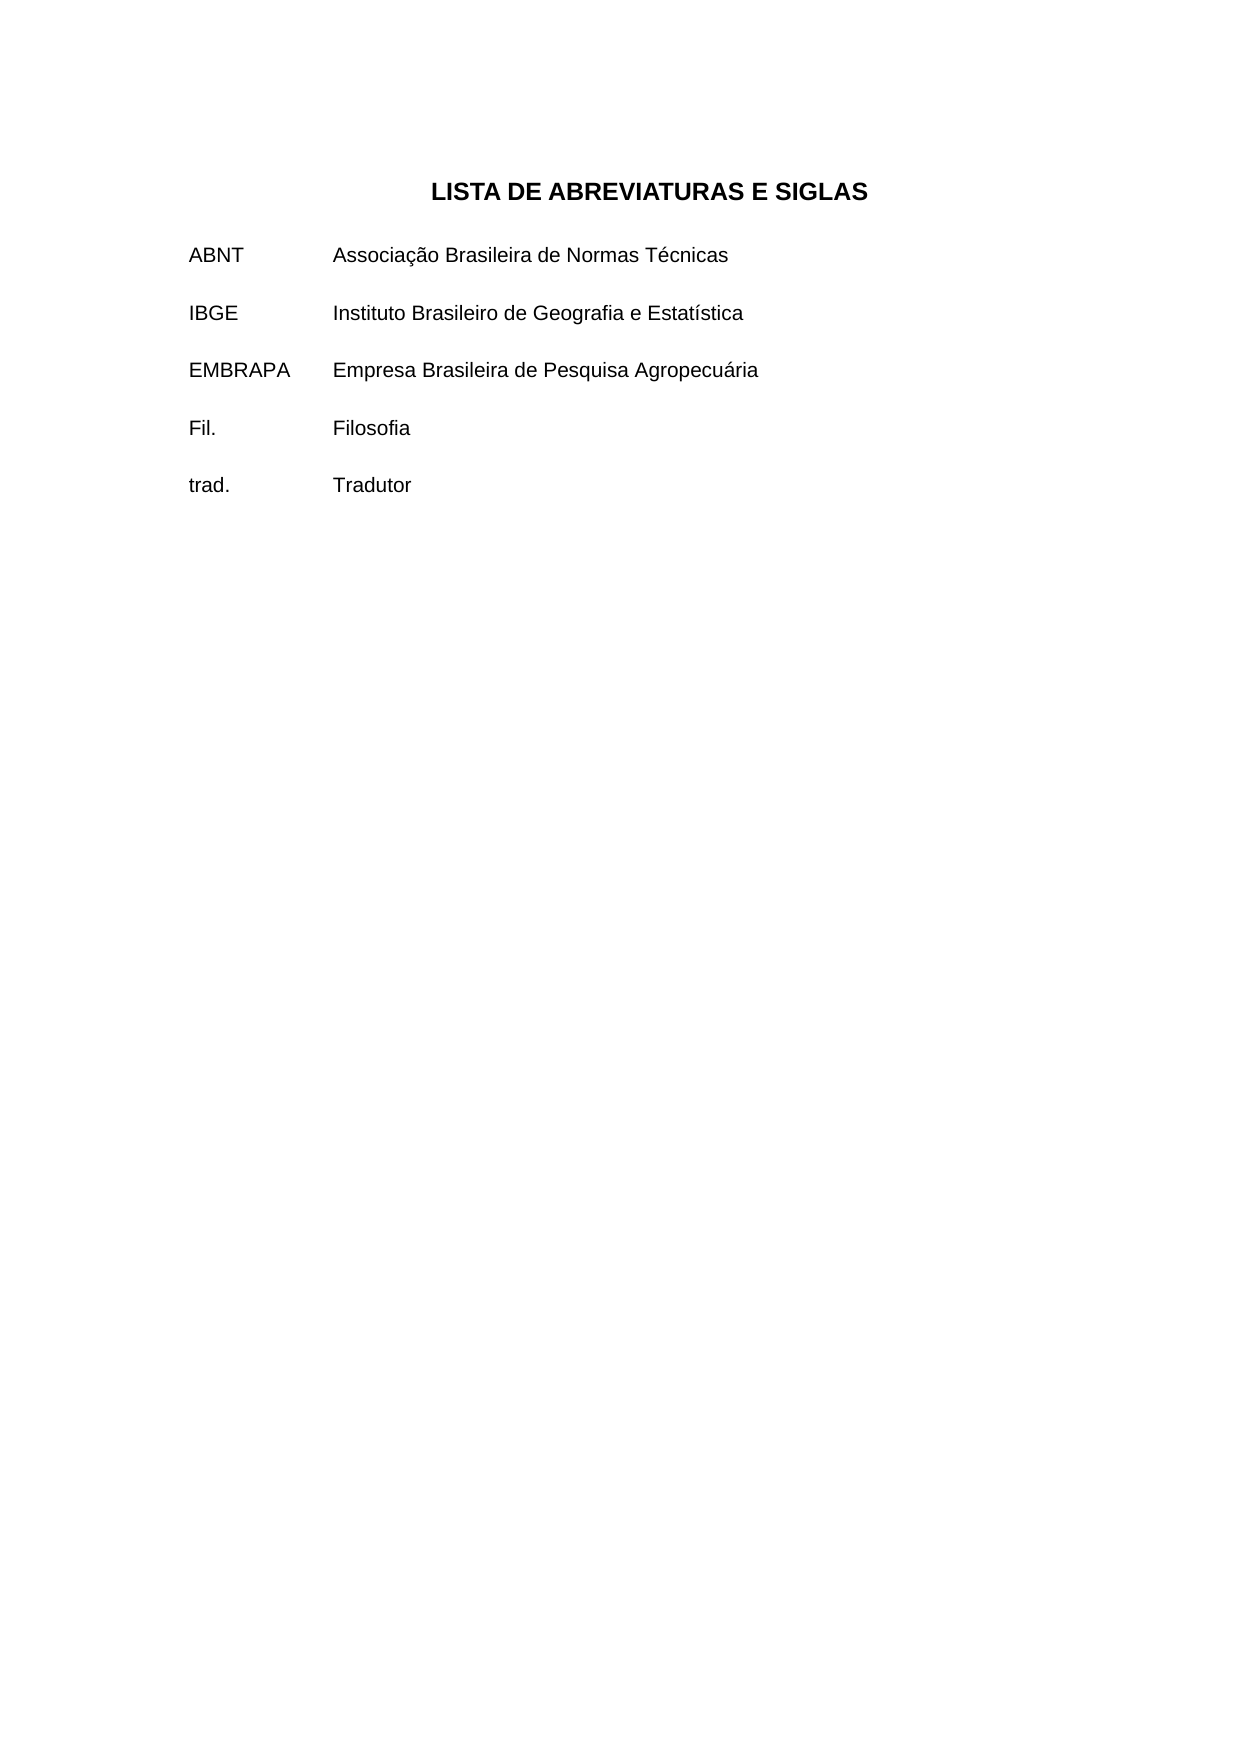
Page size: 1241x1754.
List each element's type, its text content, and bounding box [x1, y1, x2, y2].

table_cell trad. [177, 473, 321, 531]
text LISTA DE ABREVIATURAS E SIGLAS [177, 177, 1122, 206]
table_cell Instituto Brasileiro de Geografia e Estatística [321, 301, 1148, 358]
table_cell IBGE [177, 301, 321, 358]
table_cell Empresa Brasileira de Pesquisa Agropecuária [321, 358, 1148, 416]
table_cell EMBRAPA [177, 358, 321, 416]
table_header ABNT [177, 243, 321, 301]
table_cell Tradutor [321, 473, 1148, 531]
table_header Associação Brasileira de Normas Técnicas [321, 243, 1148, 301]
table_cell Fil. [177, 416, 321, 473]
table_cell Filosofia [321, 416, 1148, 473]
